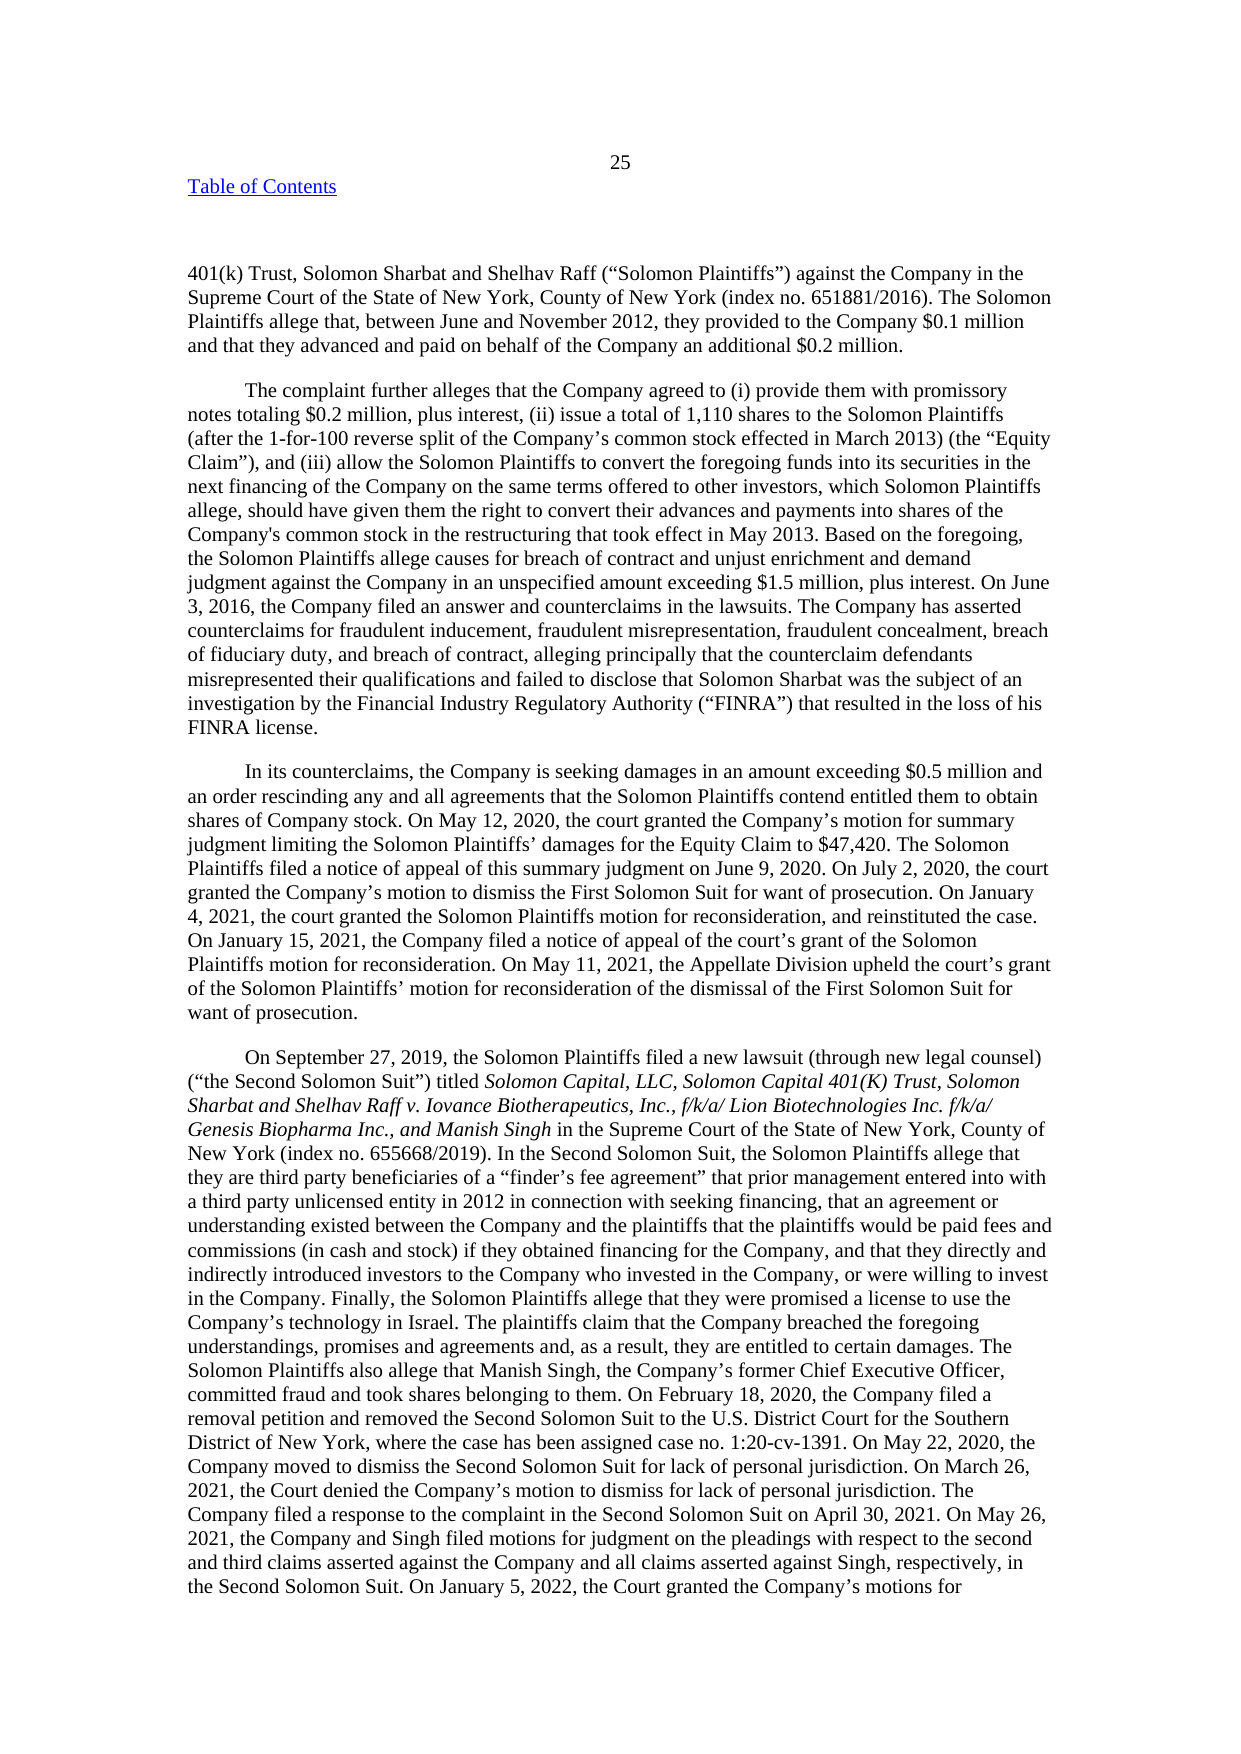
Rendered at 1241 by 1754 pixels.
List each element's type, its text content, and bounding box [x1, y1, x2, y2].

text Table of Contents [187, 174, 1053, 198]
text 25 [187, 150, 1053, 174]
text The complaint further alleges that the Company agreed to (i) provide them with promissory notes totaling $0.2 million, plus interest, (ii) issue a total of 1,110 shares to the Solomon Plaintiffs (after the 1-for-100 reverse split of the Company’s common stock effected in March 2013) (the “Equity Claim”), and (iii) allow the Solomon Plaintiffs to convert the foregoing funds into its securities in the next financing of the Company on the same terms offered to other investors, which Solomon Plaintiffs allege, should have given them the right to convert their advances and payments into shares of the Company's common stock in the restructuring that took effect in May 2013. Based on the foregoing, the Solomon Plaintiffs allege causes for breach of contract and unjust enrichment and demand judgment against the Company in an unspecified amount exceeding $1.5 million, plus interest. On June 3, 2016, the Company filed an answer and counterclaims in the lawsuits. The Company has asserted counterclaims for fraudulent inducement, fraudulent misrepresentation, fraudulent concealment, breach of fiduciary duty, and breach of contract, alleging principally that the counterclaim defendants misrepresented their qualifications and failed to disclose that Solomon Sharbat was the subject of an investigation by the Financial Industry Regulatory Authority (“FINRA”) that resulted in the loss of his FINRA license. [187, 378, 1053, 739]
text 401(k) Trust, Solomon Sharbat and Shelhav Raff (“Solomon Plaintiffs”) against the Company in the Supreme Court of the State of New York, County of New York (index no. 651881/2016). The Solomon Plaintiffs allege that, between June and November 2012, they provided to the Company $0.1 million and that they advanced and paid on behalf of the Company an additional $0.2 million. [187, 261, 1053, 357]
text In its counterclaims, the Company is seeking damages in an amount exceeding $0.5 million and an order rescinding any and all agreements that the Solomon Plaintiffs contend entitled them to obtain shares of Company stock. On May 12, 2020, the court granted the Company’s motion for summary judgment limiting the Solomon Plaintiffs’ damages for the Equity Claim to $47,420. The Solomon Plaintiffs filed a notice of appeal of this summary judgment on June 9, 2020. On July 2, 2020, the court granted the Company’s motion to dismiss the First Solomon Suit for want of prosecution. On January 4, 2021, the court granted the Solomon Plaintiffs motion for reconsideration, and reinstituted the case. On January 15, 2021, the Company filed a notice of appeal of the court’s grant of the Solomon Plaintiffs motion for reconsideration. On May 11, 2021, the Appellate Division upheld the court’s grant of the Solomon Plaintiffs’ motion for reconsideration of the dismissal of the First Solomon Suit for want of prosecution. [187, 759, 1053, 1024]
